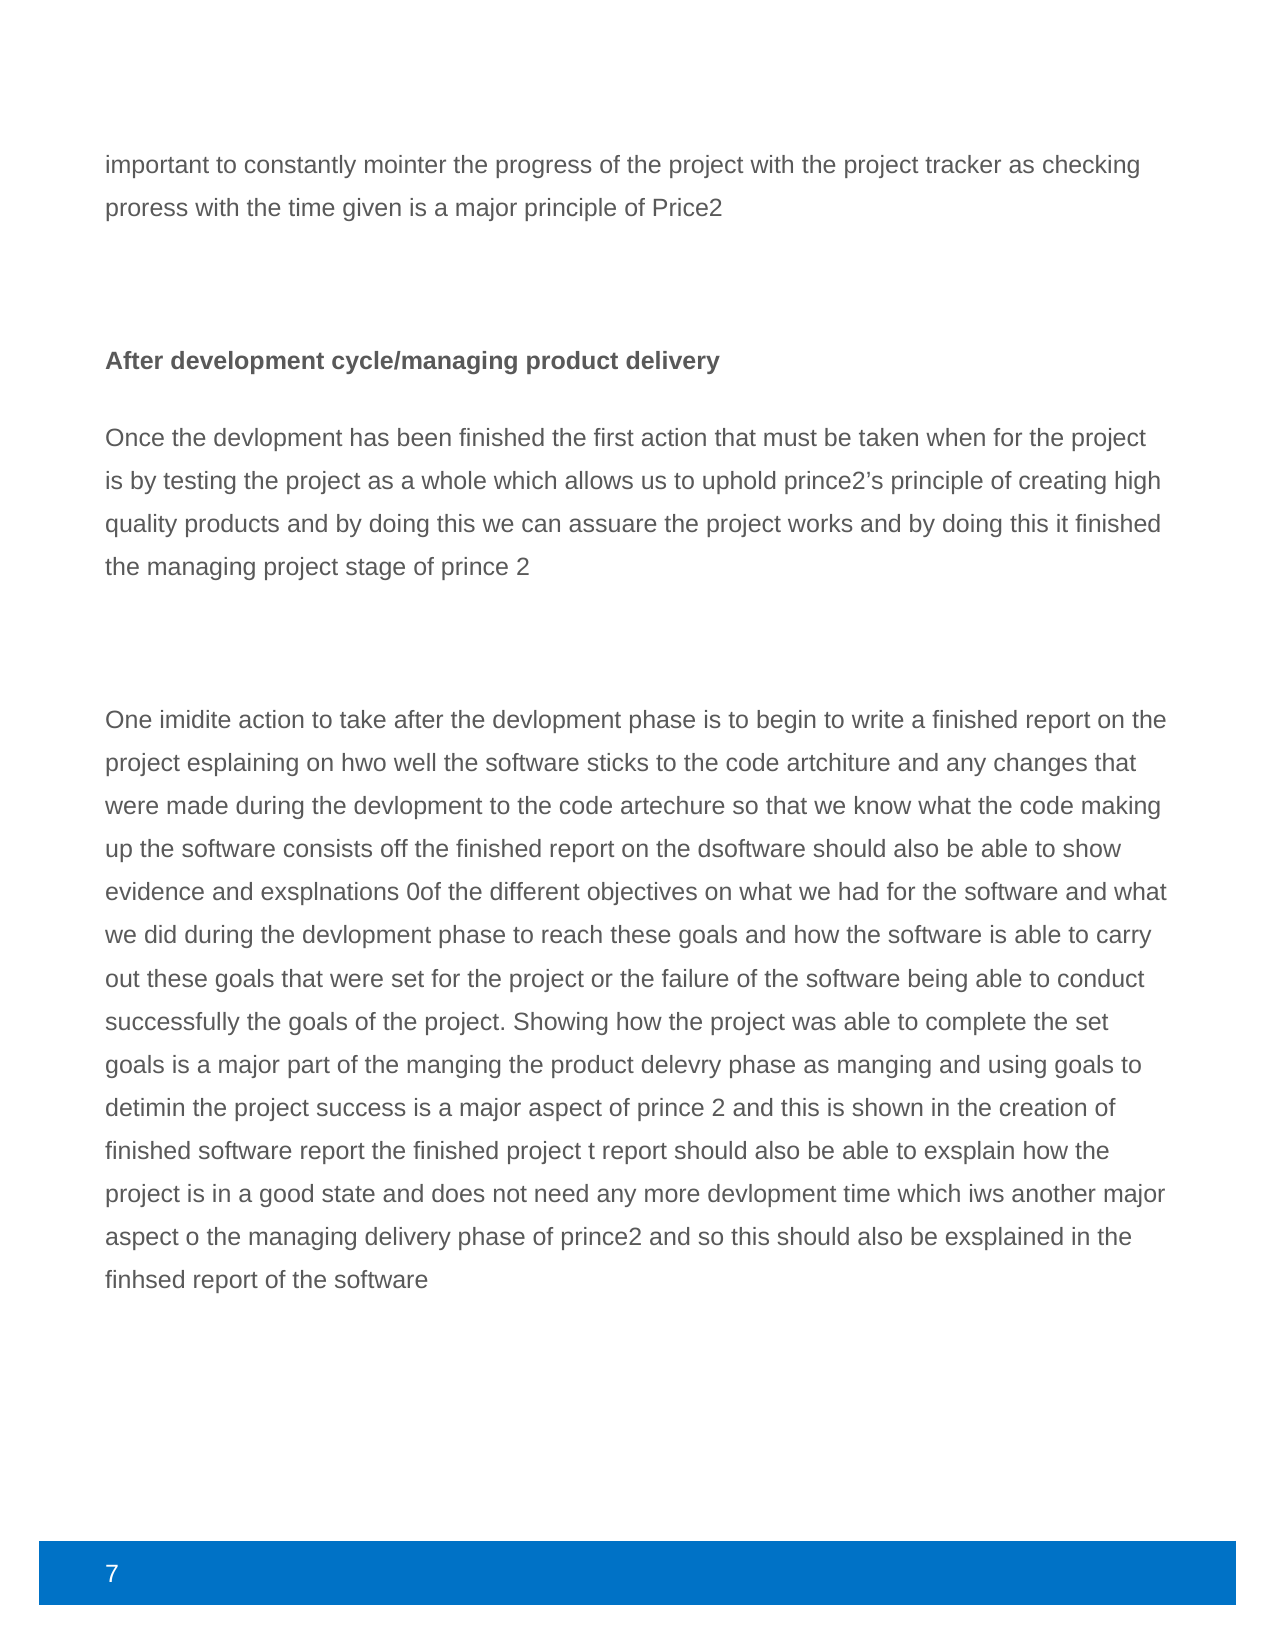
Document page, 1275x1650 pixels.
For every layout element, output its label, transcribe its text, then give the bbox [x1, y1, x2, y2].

text After development cycle/managing product delivery [105, 346, 1170, 375]
text One imidite action to take after the devlopment phase is to begin to write a finished report on the project esplaining on hwo well the software sticks to the code artchiture and any changes that were made during the devlopment to the code artechure so that we know what the code making up the software consists off the finished report on the dsoftware should also be able to show evidence and exsplnations 0of the different objectives on what we had for the software and what we did during the devlopment phase to reach these goals and how the software is able to carry out these goals that were set for the project or the failure of the software being able to conduct successfully the goals of the project. Showing how the project was able to complete the set goals is a major part of the manging the product delevry phase as manging and using goals to detimin the project success is a major aspect of prince 2 and this is shown in the creation of finished software report the finished project t report should also be able to exsplain how the project is in a good state and does not need any more devlopment time which iws another major aspect o the managing delivery phase of prince2 and so this should also be exsplained in the finhsed report of the software [105, 705, 1170, 1294]
text Once the devlopment has been finished the first action that must be taken when for the project is by testing the project as a whole which allows us to uphold prince2’s principle of creating high quality products and by doing this we can assuare the project works and by doing this it finished the managing project stage of prince 2 [105, 422, 1170, 581]
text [105, 150, 1170, 222]
